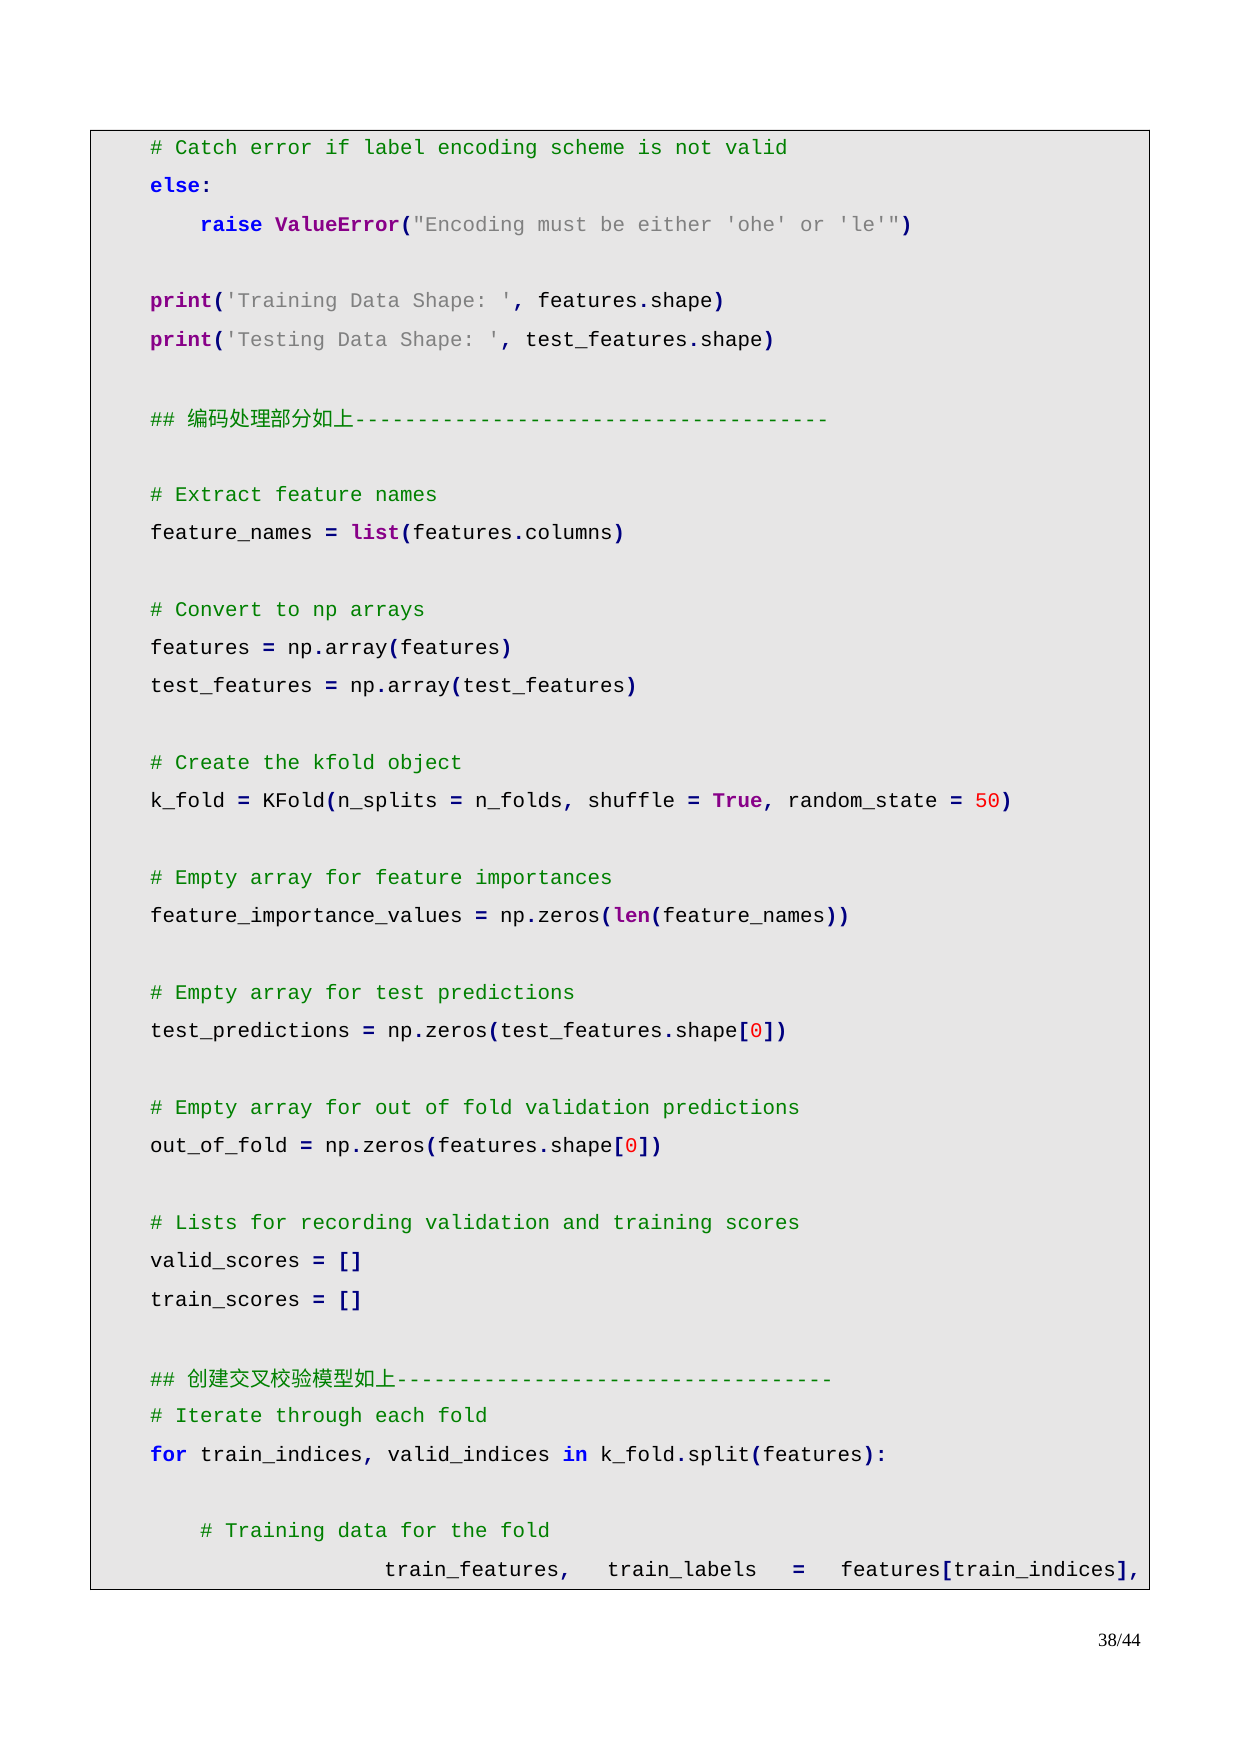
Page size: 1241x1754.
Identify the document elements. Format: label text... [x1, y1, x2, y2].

text test_predictions = np.zeros(test_features.shape[0]) [91, 1013, 1149, 1048]
text # Extract feature names [91, 476, 1149, 512]
text # Iterate through each fold [91, 1398, 1149, 1434]
text # Lists for recording validation and training scores [91, 1204, 1149, 1240]
text print('Testing Data Shape: ', test_features.shape) [91, 321, 1149, 357]
text ## 编码处理部分如上-------------------------------------- [91, 398, 1149, 433]
text # Create the kfold object [91, 744, 1149, 780]
text # Training data for the fold [91, 1513, 1149, 1549]
text valid_scores = [] [91, 1243, 1149, 1278]
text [91, 1551, 1149, 1589]
text for train_indices, valid_indices in k_fold.split(features): [91, 1436, 1149, 1472]
text # Empty array for test predictions [91, 974, 1149, 1010]
text print('Training Data Shape: ', features.shape) [91, 283, 1149, 318]
text feature_importance_values = np.zeros(len(feature_names)) [91, 898, 1149, 933]
text # Empty array for feature importances [91, 859, 1149, 895]
text # Catch error if label encoding scheme is not valid [91, 131, 1149, 165]
text test_features = np.array(test_features) [91, 668, 1149, 703]
text features = np.array(features) [91, 629, 1149, 665]
text else: [91, 168, 1149, 203]
text out_of_fold = np.zeros(features.shape[0]) [91, 1128, 1149, 1163]
text train_scores = [] [91, 1281, 1149, 1317]
text # Empty array for out of fold validation predictions [91, 1089, 1149, 1125]
text feature_names = list(features.columns) [91, 514, 1149, 550]
text raise ValueError("Encoding must be either 'ohe' or 'le'") [91, 206, 1149, 242]
text # Convert to np arrays [91, 591, 1149, 627]
text ## 创建交叉校验模型如上----------------------------------- [91, 1358, 1149, 1393]
text k_fold = KFold(n_splits = n_folds, shuffle = True, random_state = 50) [91, 783, 1149, 818]
